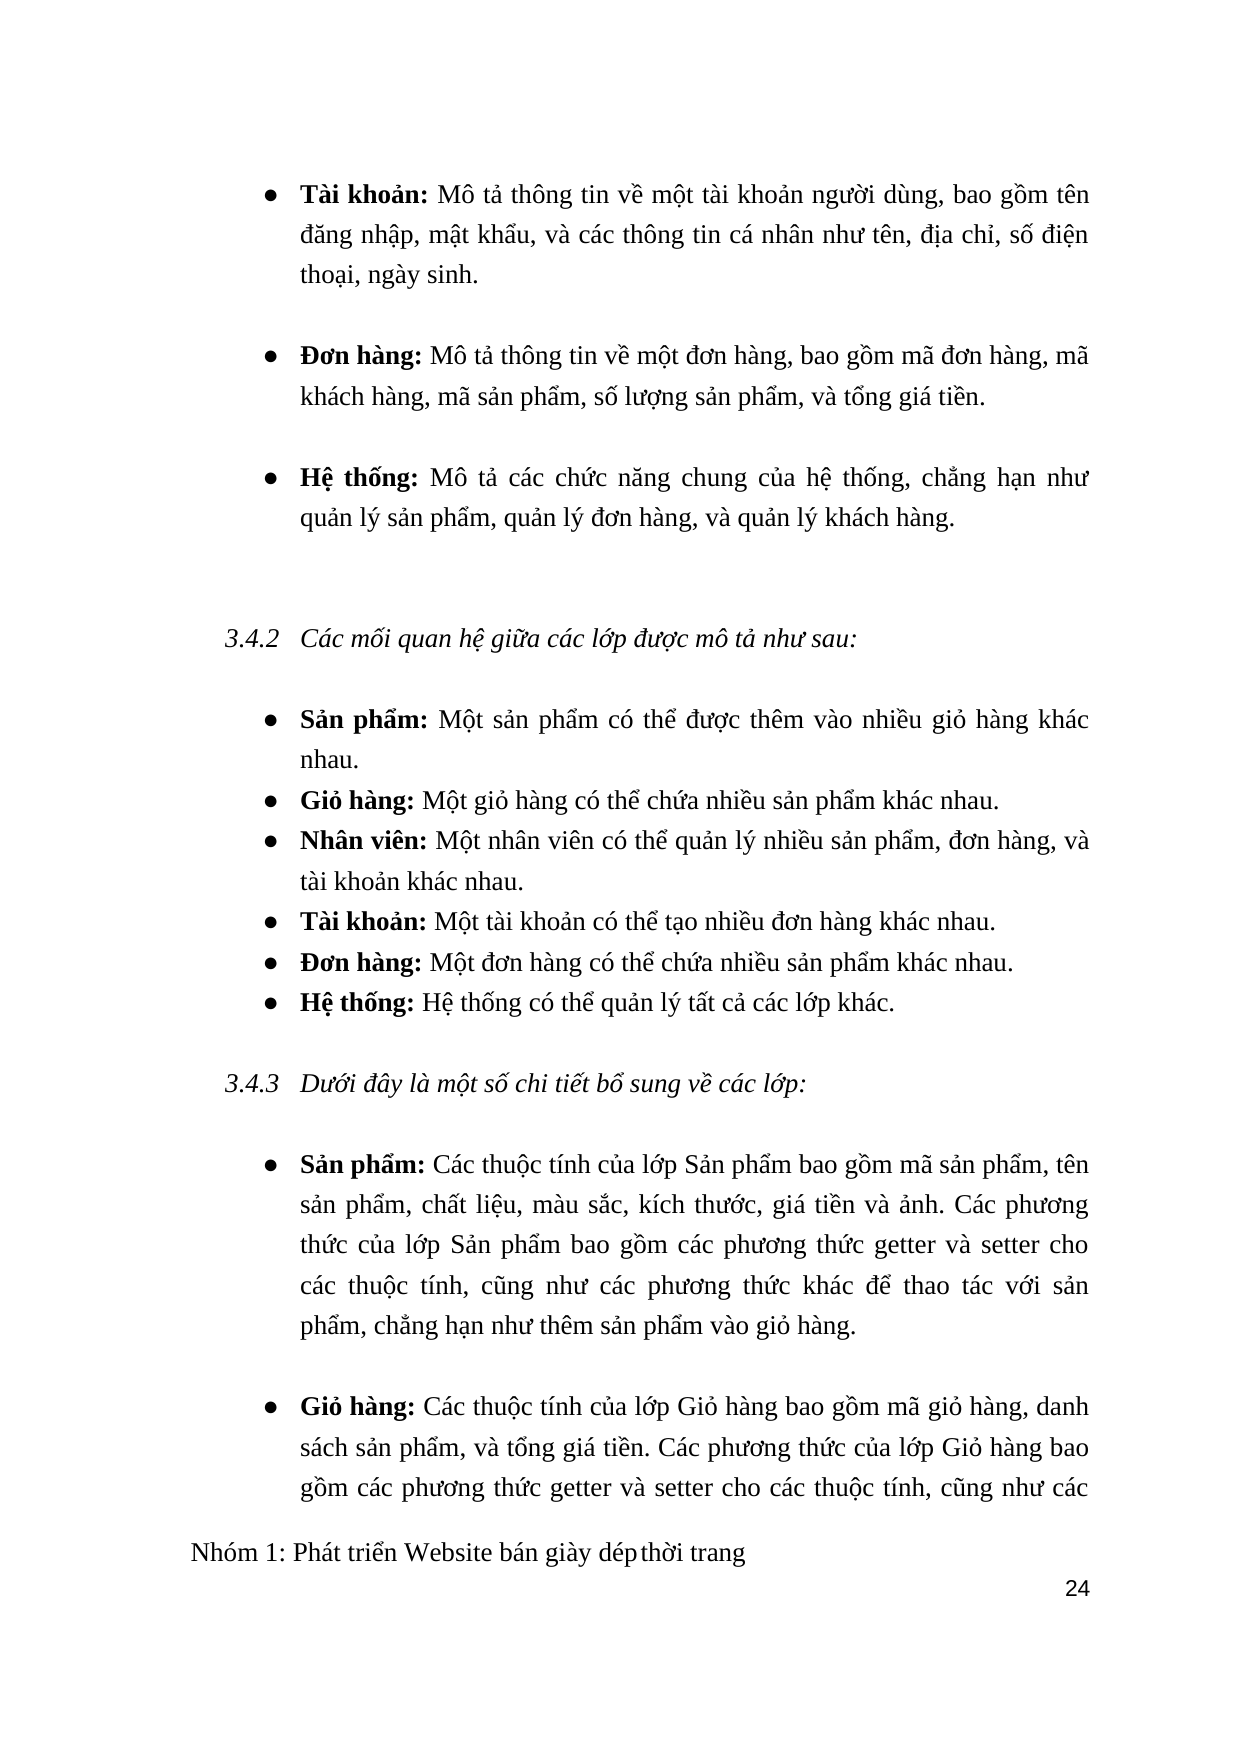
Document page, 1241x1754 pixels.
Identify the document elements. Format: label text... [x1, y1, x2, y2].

list Nhân viên: Một nhân viên có thể quản lý nhiều sản phẩm, đơn hàng, và tài khoản khác nhau. [262, 824, 1090, 896]
list Sản phẩm: Một sản phẩm có thể được thêm vào nhiều giỏ hàng khác nhau. [262, 703, 1090, 775]
list Đơn hàng: Một đơn hàng có thể chứa nhiều sản phẩm khác nhau. [262, 946, 1090, 977]
list Tài khoản: Mô tả thông tin về một tài khoản người dùng, bao gồm tên đăng nhập, mật khẩu, và các thông tin cá nhân như tên, địa chỉ, số điện thoại, ngày sinh. [262, 178, 1090, 290]
list Hệ thống: Hệ thống có thể quản lý tất cả các lớp khác. [262, 986, 1090, 1017]
list Sản phẩm: Các thuộc tính của lớp Sản phẩm bao gồm mã sản phẩm, tên sản phẩm, chất liệu, màu sắc, kích thước, giá tiền và ảnh. Các phương thức của lớp Sản phẩm bao gồm các phương thức getter và setter cho các thuộc tính, cũng như các phương thức khác để thao tác với sản phẩm, chẳng hạn như thêm sản phẩm vào giỏ hàng. [262, 1148, 1090, 1341]
list Giỏ hàng: Một giỏ hàng có thể chứa nhiều sản phẩm khác nhau. [262, 784, 1090, 815]
list Đơn hàng: Mô tả thông tin về một đơn hàng, bao gồm mã đơn hàng, mã khách hàng, mã sản phẩm, số lượng sản phẩm, và tổng giá tiền. [262, 339, 1090, 411]
text 3.4.3 Dưới đây là một số chi tiết bổ sung về các lớp: [225, 1067, 1090, 1098]
list Tài khoản: Một tài khoản có thể tạo nhiều đơn hàng khác nhau. [262, 905, 1090, 936]
text 3.4.2 Các mối quan hệ giữa các lớp được mô tả như sau: [225, 622, 1090, 653]
list Hệ thống: Mô tả các chức năng chung của hệ thống, chẳng hạn như quản lý sản phẩm, quản lý đơn hàng, và quản lý khách hàng. [262, 461, 1090, 532]
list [262, 1390, 1090, 1502]
